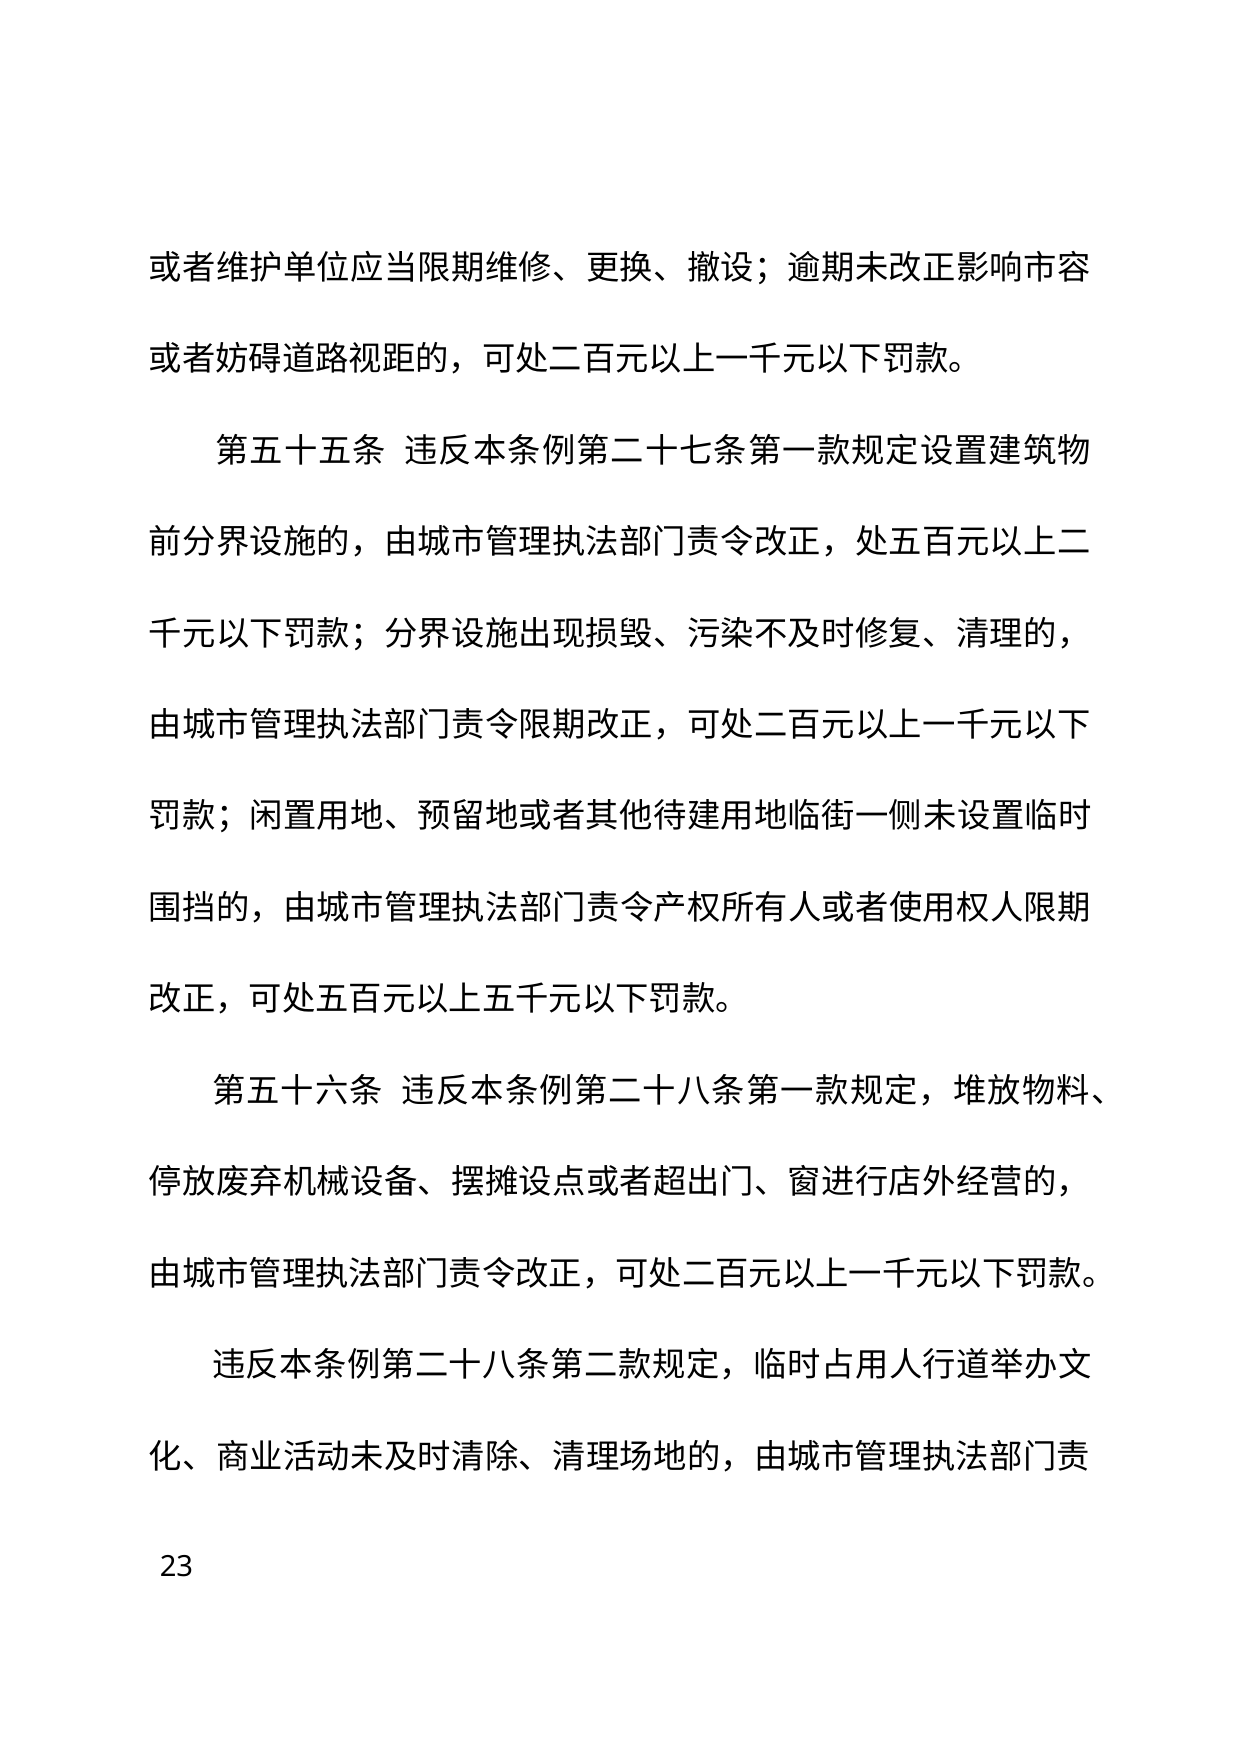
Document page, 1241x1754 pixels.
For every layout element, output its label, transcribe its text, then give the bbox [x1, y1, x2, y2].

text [148, 219, 1092, 402]
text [148, 1316, 1092, 1499]
text 第五十五条 违反本条例第二十七条第一款规定设置建筑物前分界设施的，由城市管理执法部门责令改正，处五百元以上二千元以下罚款；分界设施出现损毁、污染不及时修复、清理的，由城市管理执法部门责令限期改正，可处二百元以上一千元以下罚款；闲置用地、预留地或者其他待建用地临街一侧未设置临时围挡的，由城市管理执法部门责令产权所有人或者使用权人限期改正，可处五百元以上五千元以下罚款。 [148, 402, 1092, 1042]
text 第五十六条 违反本条例第二十八条第一款规定，堆放物料、停放废弃机械设备、摆摊设点或者超出门、窗进行店外经营的，由城市管理执法部门责令改正，可处二百元以上一千元以下罚款。 [148, 1042, 1092, 1316]
